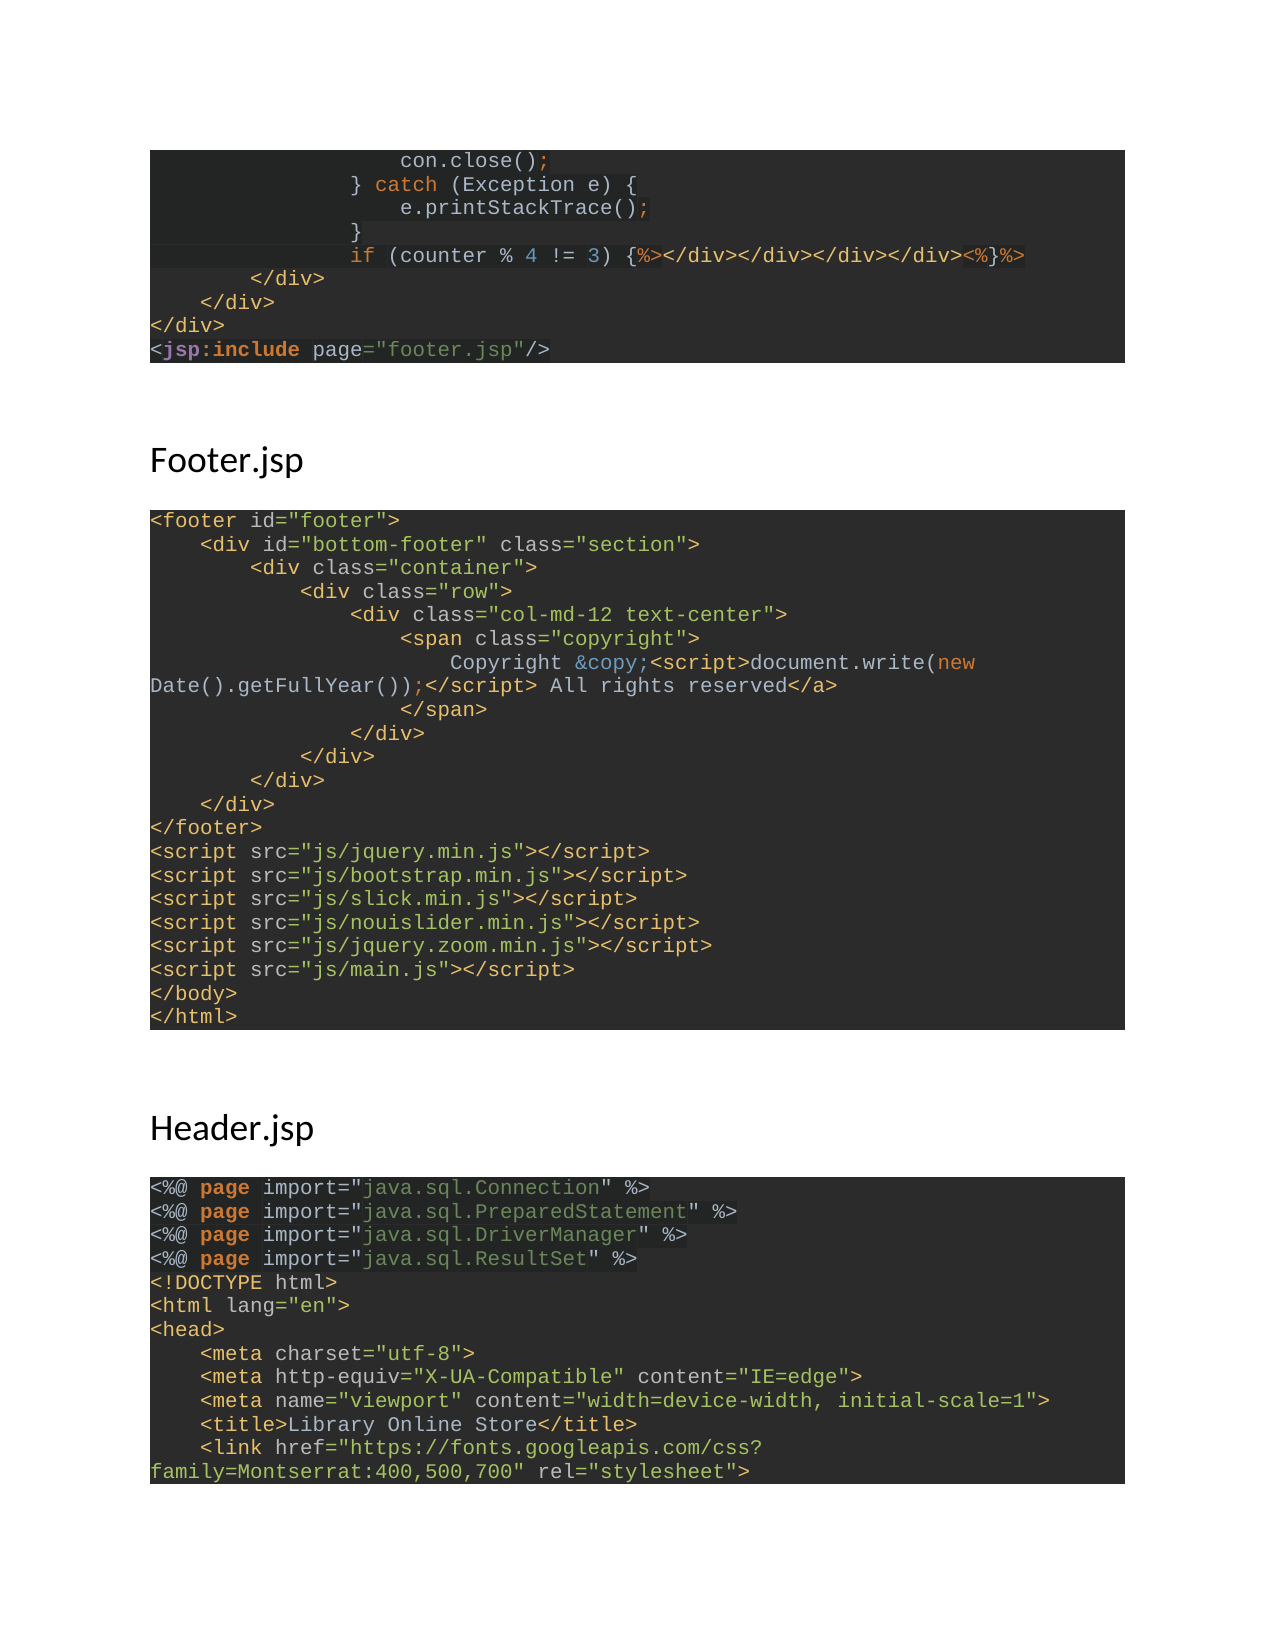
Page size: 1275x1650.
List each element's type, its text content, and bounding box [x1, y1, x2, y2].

text Header.jsp [150, 1104, 1125, 1149]
text <footer id="footer"> <div id="bottom-footer" class="section"> <div class="container"> <div class="row"> <div class="col-md-12 text-center"> <span class="copyright"> Copyright &copy;<script>document.write(new Date().getFullYear());</script> All rights reserved</a> </span> </div> </div> </div> </div> </footer> <script src="js/jquery.min.js"></script> <script src="js/bootstrap.min.js"></script> <script src="js/slick.min.js"></script> <script src="js/nouislider.min.js"></script> <script src="js/jquery.zoom.min.js"></script> <script src="js/main.js"></script> </body> </html> [150, 510, 1125, 1030]
text Footer.jsp [150, 436, 1125, 482]
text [150, 150, 1125, 363]
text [150, 1177, 1125, 1484]
